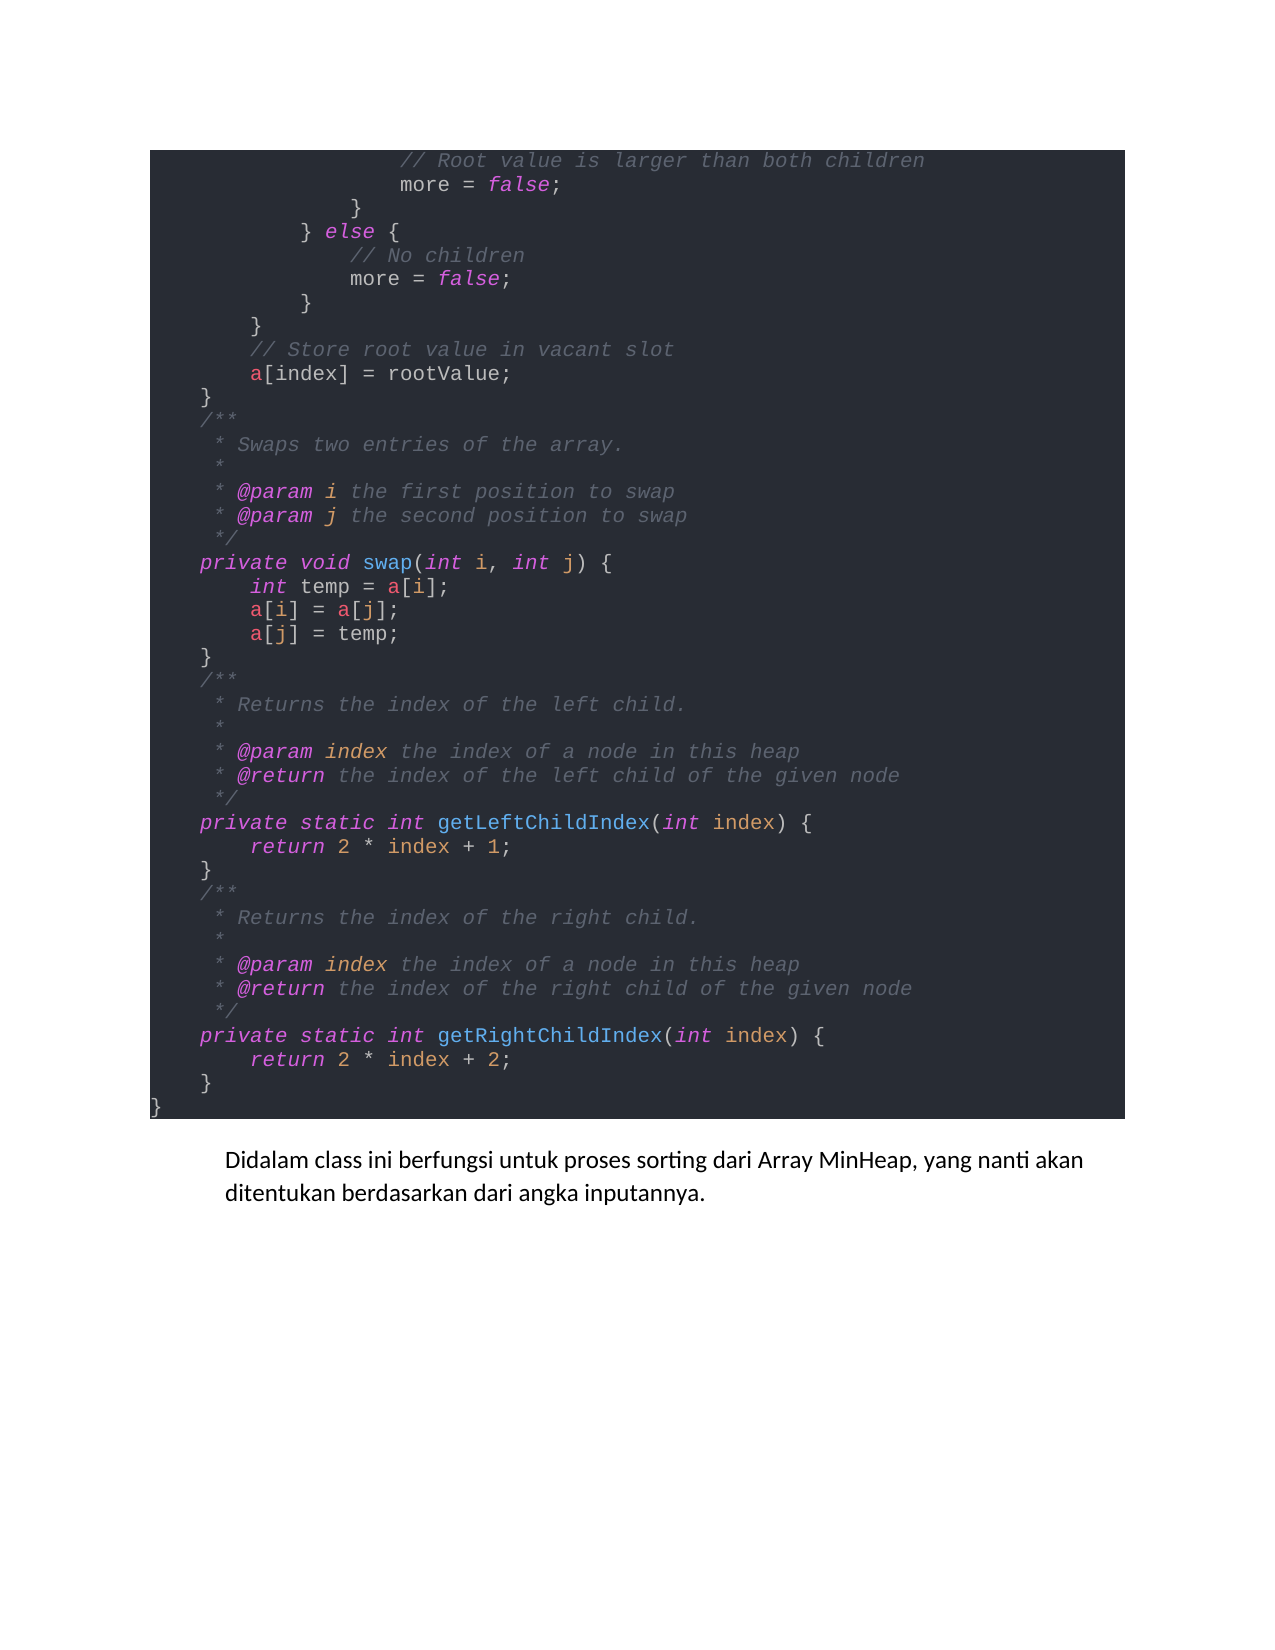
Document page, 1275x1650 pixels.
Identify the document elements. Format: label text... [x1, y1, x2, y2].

list Didalam class ini berfungsi untuk proses sorting dari Array MinHeap, yang nanti akan ditentukan berdasarkan dari angka inputannya. [225, 1144, 1125, 1208]
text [150, 150, 1125, 1119]
